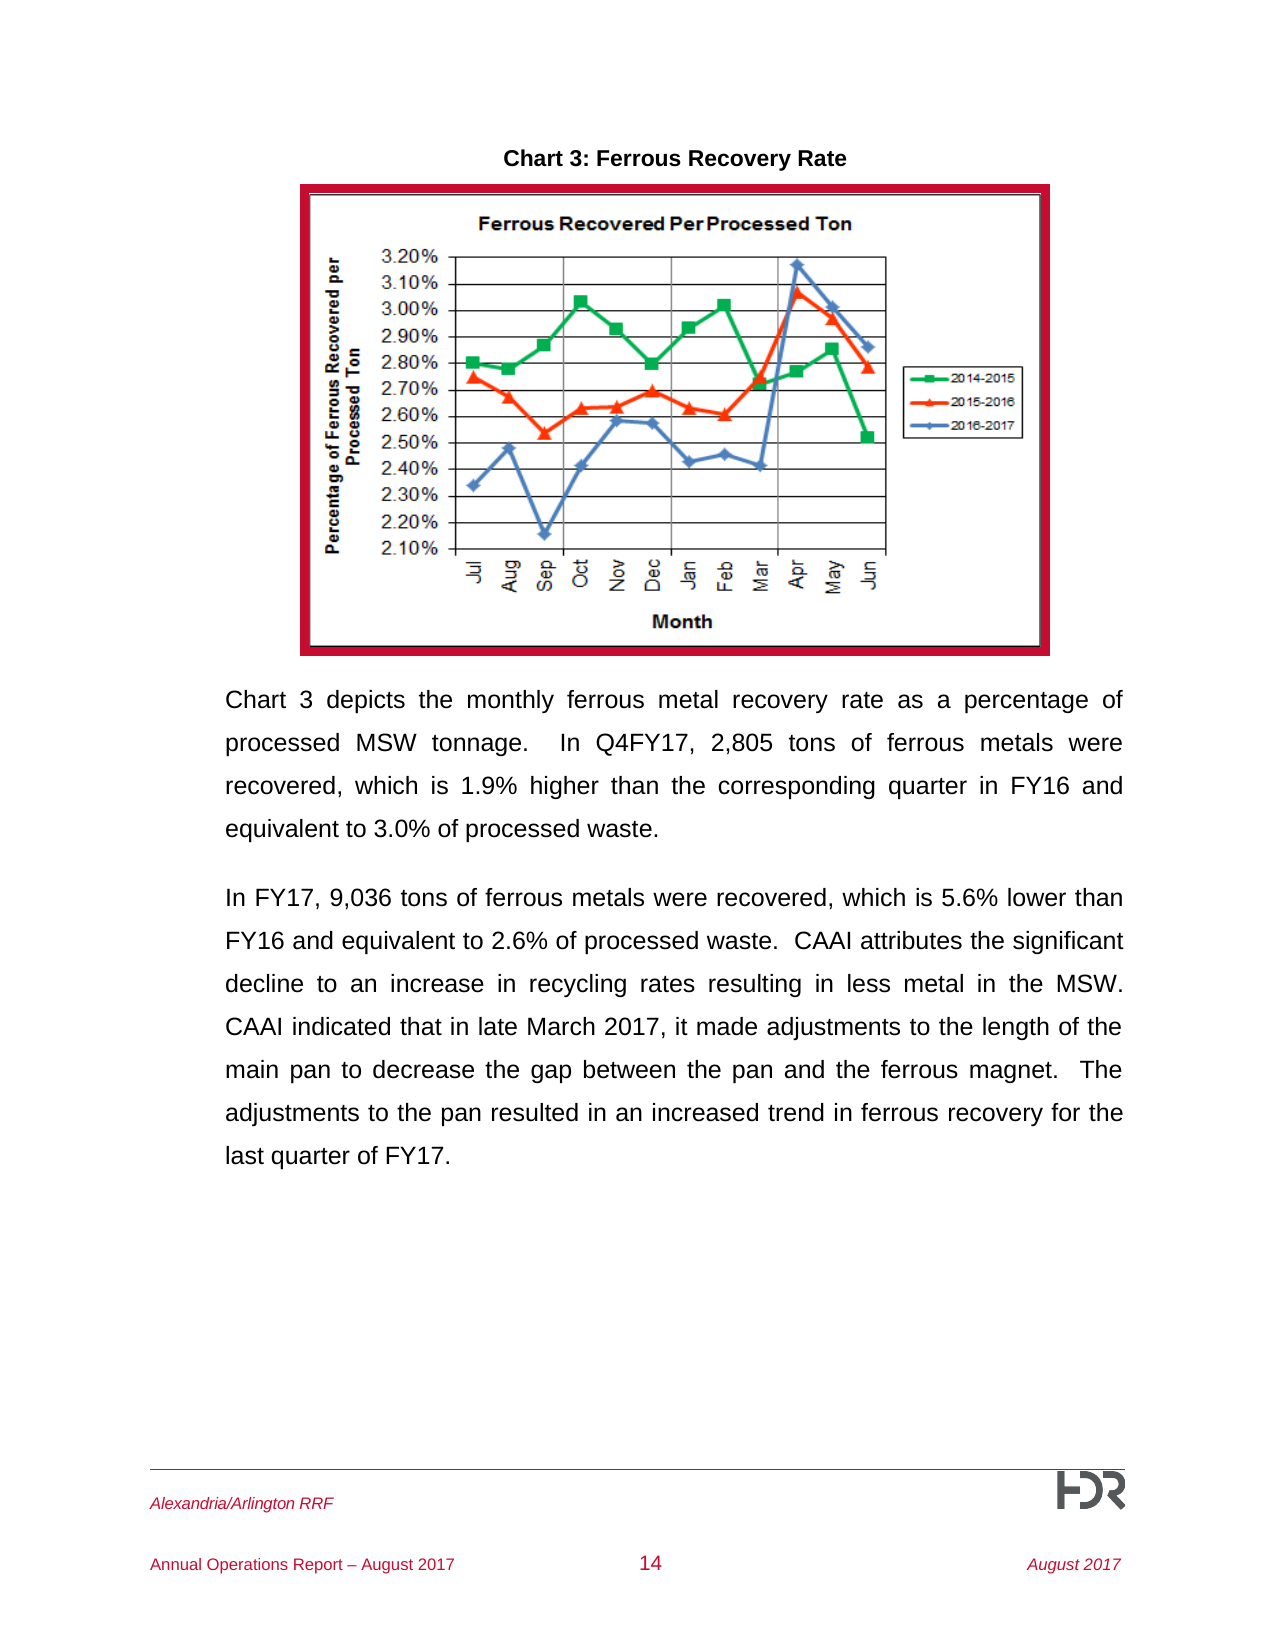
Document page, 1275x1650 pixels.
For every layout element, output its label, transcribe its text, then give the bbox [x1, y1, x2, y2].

text Chart 3: Ferrous Recovery Rate [150, 145, 1125, 171]
picture [1057, 1471, 1125, 1510]
picture [309, 193, 1041, 647]
text In FY17, 9,036 tons of ferrous metals were recovered, which is 5.6% lower than FY16 and equivalent to 2.6% of processed waste. CAAI attributes the significant decline to an increase in recycling rates resulting in less metal in the MSW. CAAI indicated that in late March 2017, it made adjustments to the length of the main pan to decrease the gap between the pan and the ferrous magnet. The adjustments to the pan resulted in an increased trend in ferrous recovery for the last quarter of FY17. [225, 883, 1125, 1170]
text Chart 3 depicts the monthly ferrous metal recovery rate as a percentage of processed MSW tonnage. In Q4FY17, 2,805 tons of ferrous metals were recovered, which is 1.9% higher than the corresponding quarter in FY16 and equivalent to 3.0% of processed waste. [225, 685, 1125, 843]
